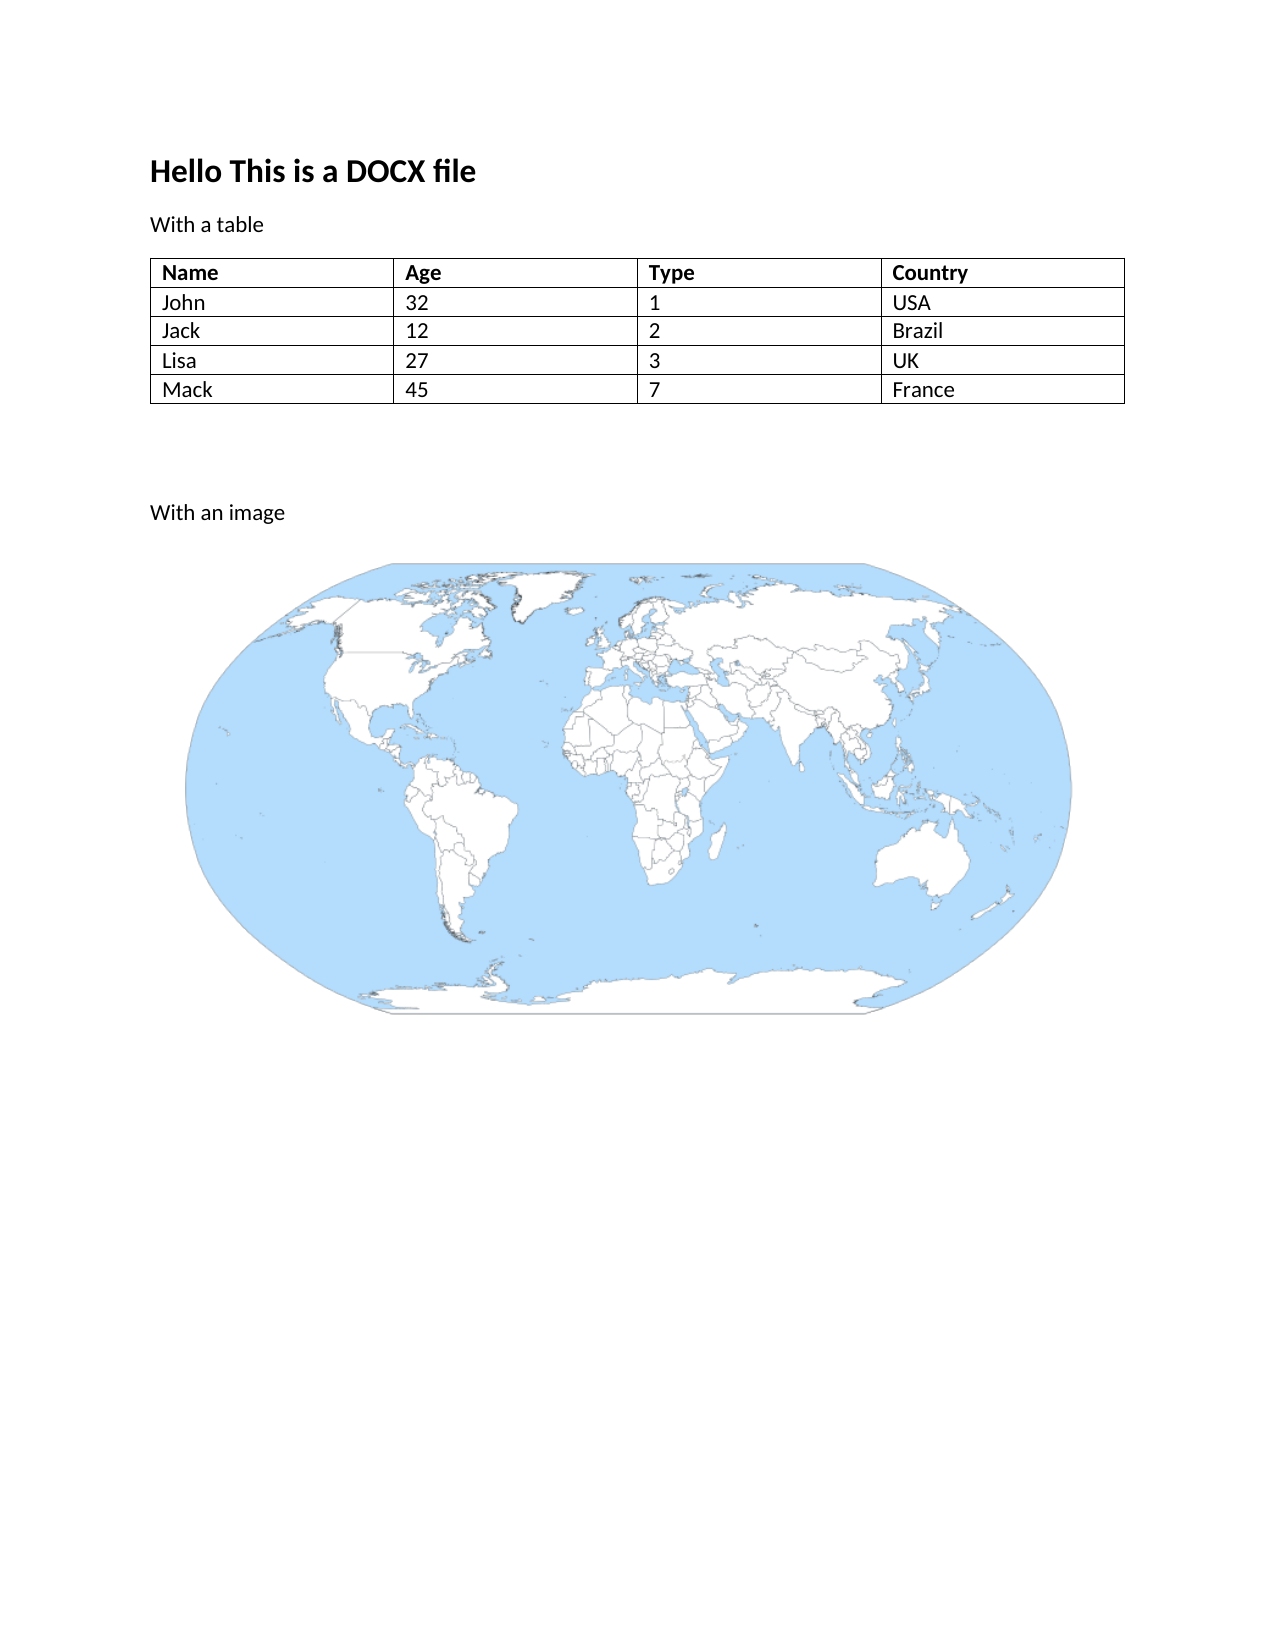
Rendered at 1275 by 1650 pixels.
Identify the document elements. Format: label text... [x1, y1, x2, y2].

table_cell John [151, 288, 393, 316]
table_cell 32 [394, 288, 637, 316]
text With an image [150, 498, 1125, 526]
table_cell 27 [394, 346, 637, 374]
table_cell Jack [151, 317, 393, 345]
table_cell France [882, 375, 1124, 403]
table_cell UK [882, 346, 1124, 374]
text With a table [150, 211, 1125, 239]
text Hello This is a DOCX file [150, 150, 1125, 191]
table_header Age [394, 259, 637, 287]
picture [150, 544, 1125, 1040]
table_cell 3 [638, 346, 881, 374]
table_cell 45 [394, 375, 637, 403]
table_cell 7 [638, 375, 881, 403]
table_header Country [882, 259, 1124, 287]
table_cell 12 [394, 317, 637, 345]
table_header Type [638, 259, 881, 287]
table_header Name [151, 259, 393, 287]
table_cell Lisa [151, 346, 393, 374]
table_cell 2 [638, 317, 881, 345]
table_cell 1 [638, 288, 881, 316]
table_cell Mack [151, 375, 393, 403]
table_cell USA [882, 288, 1124, 316]
table_cell Brazil [882, 317, 1124, 345]
